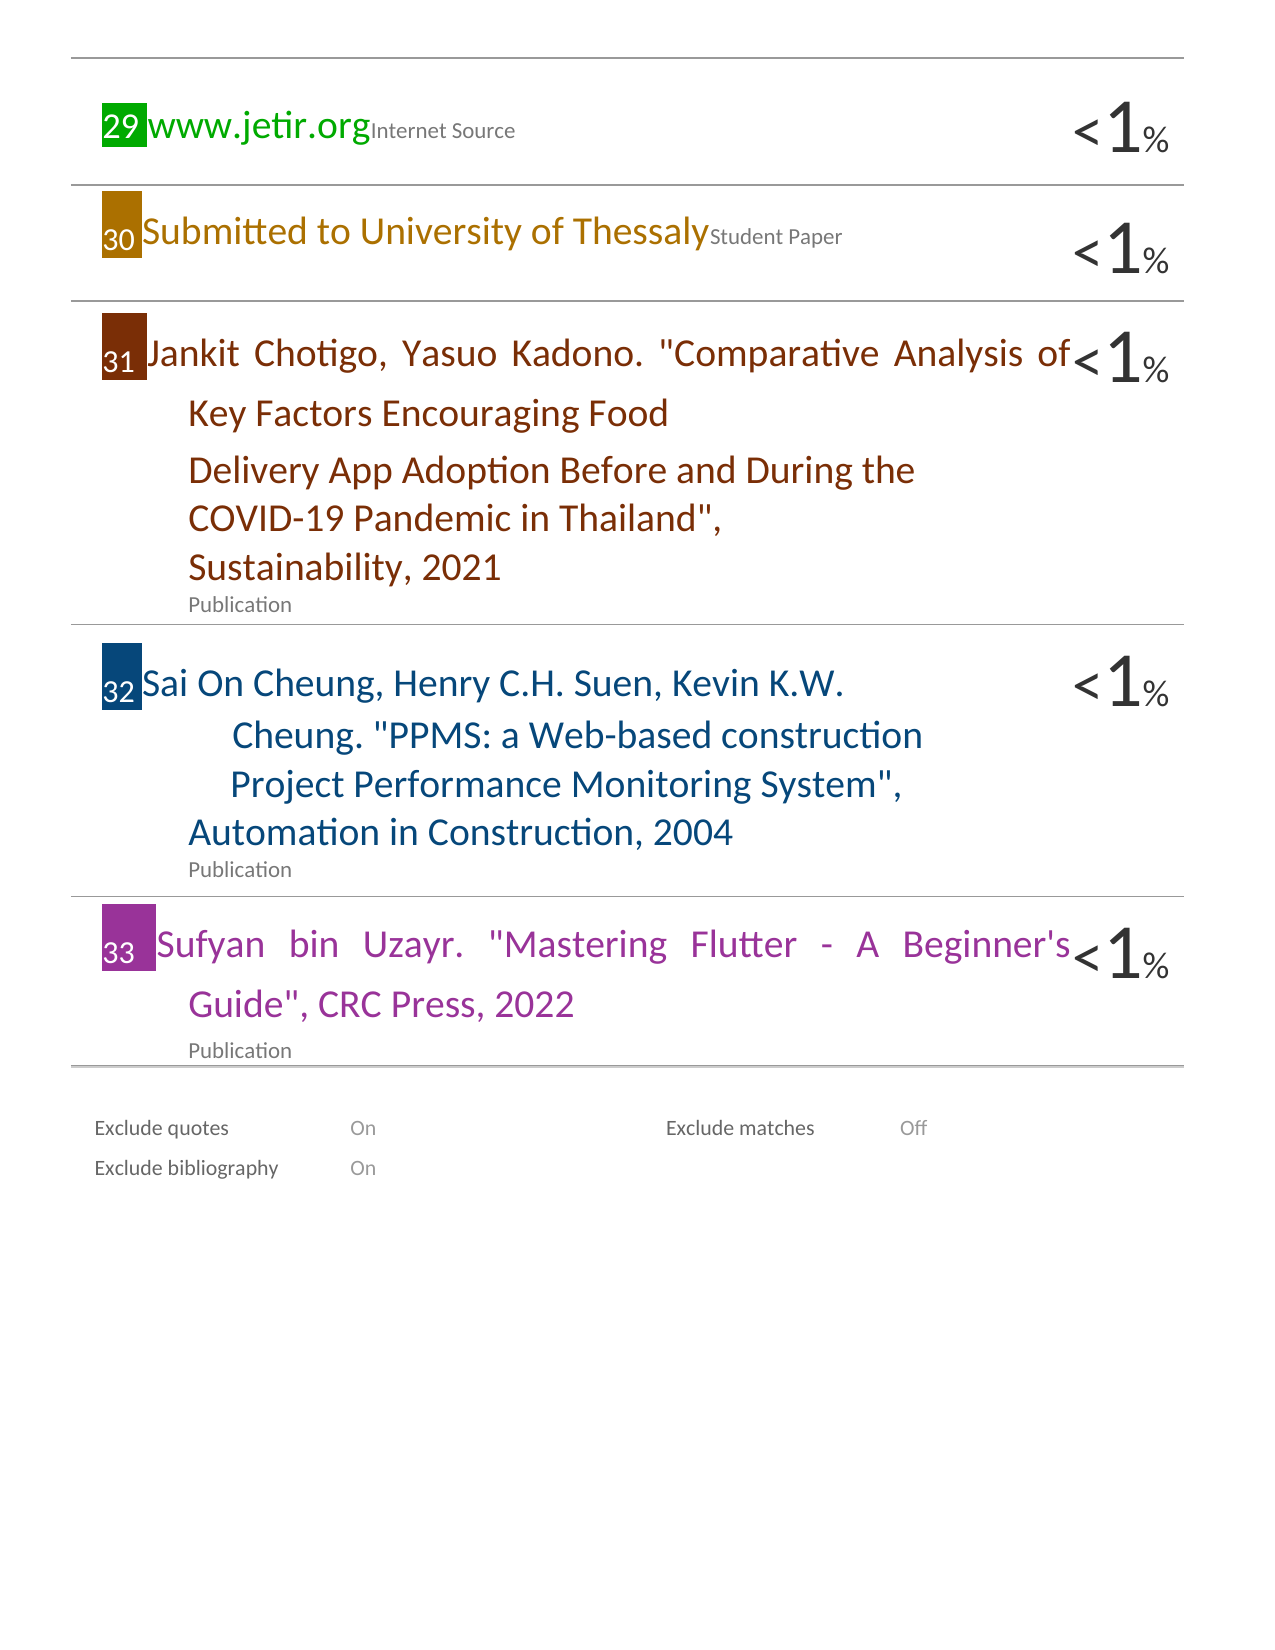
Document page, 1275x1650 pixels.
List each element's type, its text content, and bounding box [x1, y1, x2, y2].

table_cell <1% [1072, 59, 1184, 184]
table_cell 31 Jankit Chotigo, Yasuo Kadono. "Comparative Analysis of Key Factors Encouraging Food Delivery App Adoption Before and During the COVID-19 Pandemic in Thailand", Sustainability, 2021 Publication [71, 302, 1072, 624]
table_cell 29 www.jetir.orgInternet Source [71, 59, 1072, 184]
table_cell <1% [1072, 625, 1184, 896]
text Exclude bibliography On [94, 1154, 1184, 1181]
table_cell 32 Sai On Cheung, Henry C.H. Suen, Kevin K.W. Cheung. "PPMS: a Web-based construction Project Performance Monitoring System", Automation in Construction, 2004 Publication [71, 625, 1072, 896]
text Exclude quotes On Exclude matches Off [94, 1114, 1184, 1140]
table_cell <1% [1072, 897, 1184, 1065]
table_cell <1% [1072, 186, 1184, 300]
table_cell 33 Sufyan bin Uzayr. "Mastering Flutter - A Beginner's Guide", CRC Press, 2022 Publication [71, 897, 1072, 1065]
table_cell <1% [1072, 302, 1184, 624]
table_cell 30 Submitted to University of ThessalyStudent Paper [71, 186, 1072, 300]
